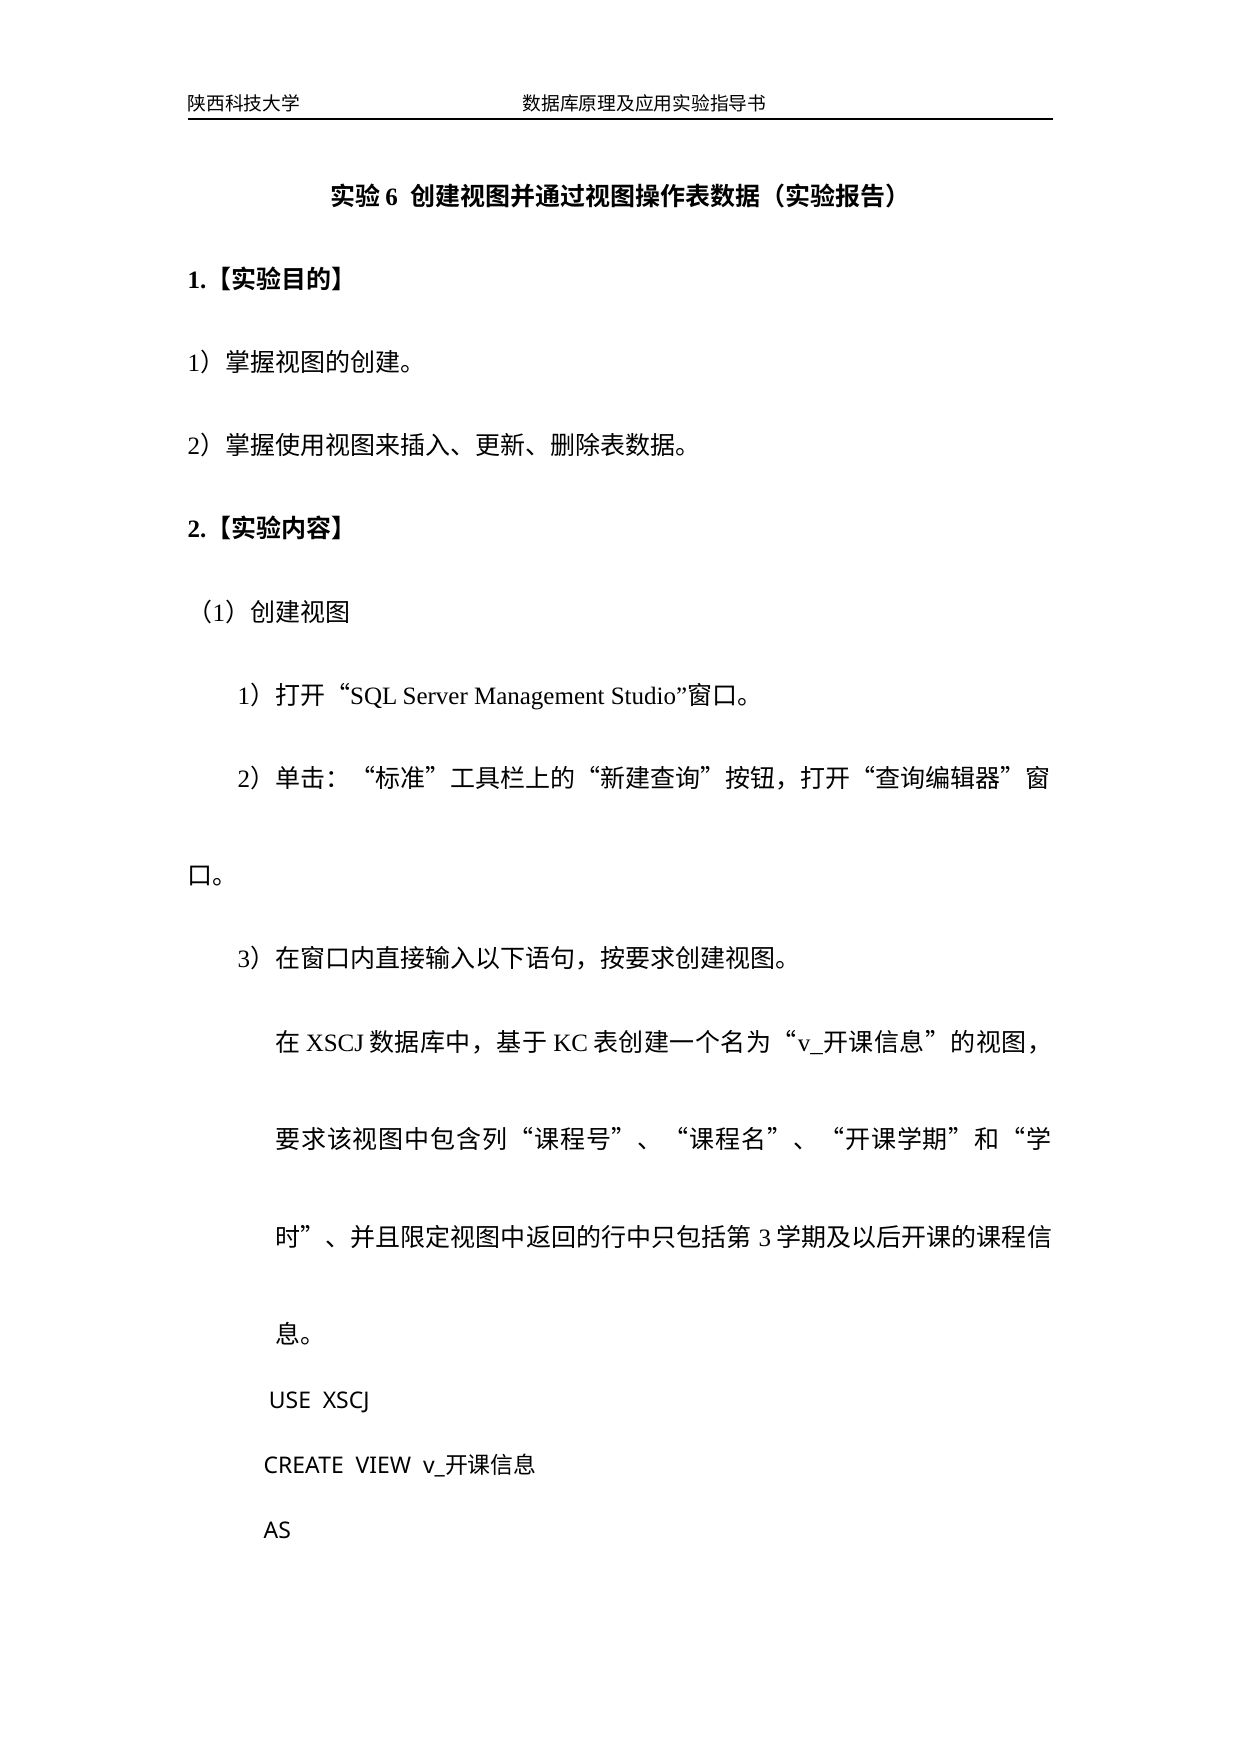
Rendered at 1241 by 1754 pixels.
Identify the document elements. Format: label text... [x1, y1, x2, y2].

text 实验6 创建视图并通过视图操作表数据（实验报告） [187, 162, 1053, 227]
text （1）创建视图 [187, 578, 1053, 643]
text 2）单击：“标准”工具栏上的“新建查询”按钮，打开“查询编辑器”窗口。 [187, 744, 1053, 906]
text 2.【实验内容】 [187, 494, 1053, 559]
text 在XSCJ数据库中，基于KC表创建一个名为“v_开课信息”的视图，要求该视图中包含列“课程号”、“课程名”、“开课学期”和“学时”、并且限定视图中返回的行中只包括第3学期及以后开课的课程信息。 [275, 1008, 1053, 1365]
text AS [187, 1513, 1053, 1546]
text USE XSCJ [187, 1383, 1053, 1416]
text CREATE VIEW v_开课信息 [187, 1431, 1053, 1496]
text 2）掌握使用视图来插入、更新、删除表数据。 [187, 411, 1053, 476]
text 1.【实验目的】 [187, 245, 1053, 310]
text 3）在窗口内直接输入以下语句，按要求创建视图。 [187, 924, 1053, 989]
text 1）掌握视图的创建。 [187, 328, 1053, 393]
text 1）打开“SQL Server Management Studio”窗口。 [187, 661, 1053, 726]
